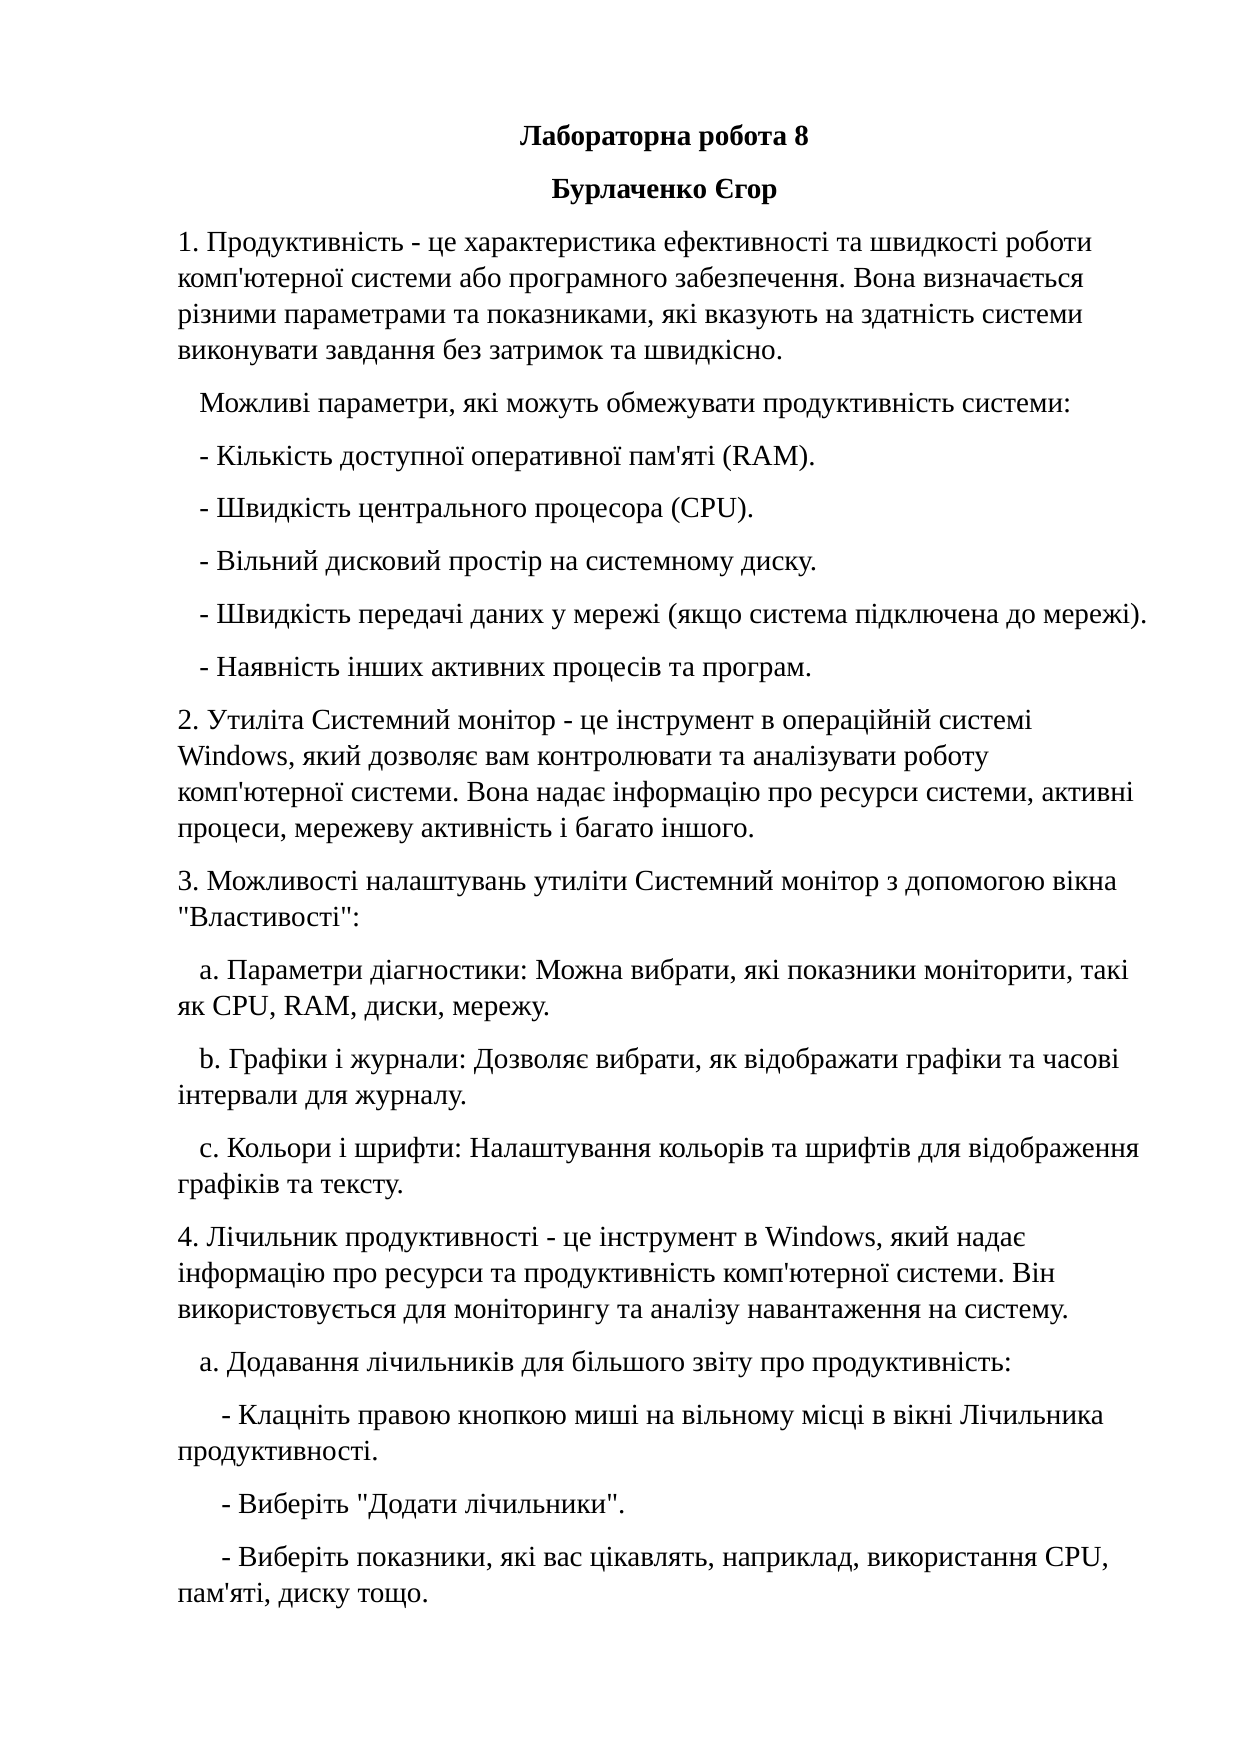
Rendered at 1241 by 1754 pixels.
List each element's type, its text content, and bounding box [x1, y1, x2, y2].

text - Швидкість передачі даних у мережі (якщо система підключена до мережі). [177, 596, 1152, 630]
text b. Графіки і журнали: Дозволяє вибрати, як відображати графіки та часові інтервали для журналу. [177, 1041, 1152, 1111]
text - Швидкість центрального процесора (CPU). [177, 491, 1152, 524]
text - Виберіть показники, які вас цікавлять, наприклад, використання CPU, пам'яті, диску тощо. [177, 1539, 1152, 1608]
text - Вільний дисковий простір на системному диску. [177, 543, 1152, 577]
text - Кількість доступної оперативної пам'яті (RAM). [177, 438, 1152, 471]
text - Клацніть правою кнопкою миші на вільному місці в вікні Лічильника продуктивності. [177, 1397, 1152, 1467]
text Можливі параметри, які можуть обмежувати продуктивність системи: [177, 385, 1152, 418]
text 1. Продуктивність - це характеристика ефективності та швидкості роботи комп'ютерної системи або програмного забезпечення. Вона визначається різними параметрами та показниками, які вказують на здатність системи виконувати завдання без затримок та швидкісно. [177, 224, 1152, 366]
text 3. Можливості налаштувань утиліти Системний монітор з допомогою вікна "Властивості": [177, 863, 1152, 933]
text - Наявність інших активних процесів та програм. [177, 649, 1152, 683]
text a. Додавання лічильників для більшого звіту про продуктивність: [177, 1344, 1152, 1378]
text 2. Утиліта Системний монітор - це інструмент в операційній системі Windows, який дозволяє вам контролювати та аналізувати роботу комп'ютерної системи. Вона надає інформацію про ресурси системи, активні процеси, мережеву активність і багато іншого. [177, 702, 1152, 844]
text a. Параметри діагностики: Можна вибрати, які показники моніторити, такі як CPU, RAM, диски, мережу. [177, 952, 1152, 1022]
text - Виберіть "Додати лічильники". [177, 1486, 1152, 1519]
text Бурлаченко Єгор [177, 171, 1152, 204]
text c. Кольори і шрифти: Налаштування кольорів та шрифтів для відображення графіків та тексту. [177, 1130, 1152, 1200]
text 4. Лічильник продуктивності - це інструмент в Windows, який надає інформацію про ресурси та продуктивність комп'ютерної системи. Він використовується для моніторингу та аналізу навантаження на систему. [177, 1219, 1152, 1325]
text Лабораторна робота 8 [177, 118, 1152, 152]
